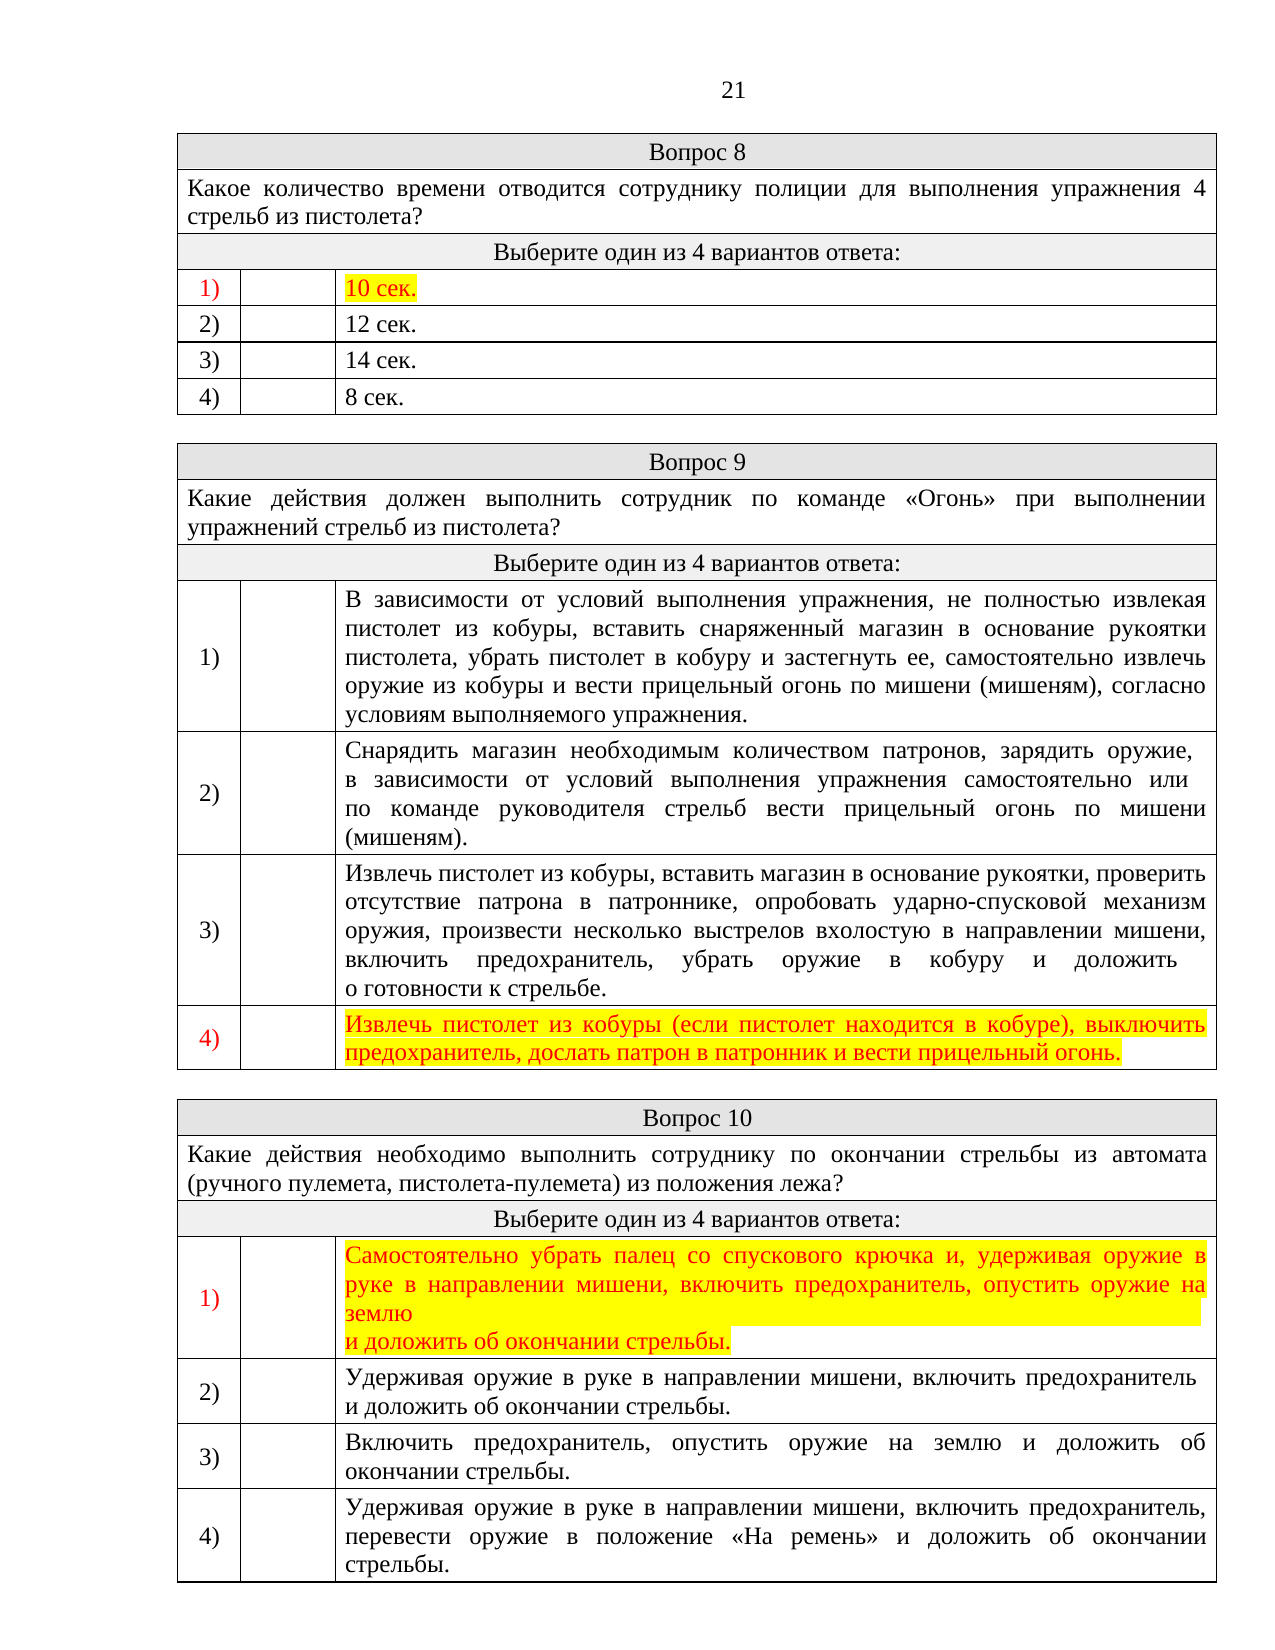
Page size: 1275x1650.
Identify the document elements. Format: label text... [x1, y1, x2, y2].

table_cell 2) [178, 1359, 240, 1423]
table_cell [241, 1424, 335, 1488]
table_cell Какие действия необходимо выполнить сотруднику по окончании стрельбы из автомата (ручного пулемета, пистолета-пулемета) из положения лежа? [178, 1136, 1216, 1200]
table_cell Выберите один из 4 вариантов ответа: [178, 1201, 1216, 1236]
table_cell 10 сек. [336, 270, 1216, 305]
table_header Вопрос 10 [178, 1100, 1216, 1135]
table_cell Извлечь пистолет из кобуры, вставить магазин в основание рукоятки, проверить отсутствие патрона в патроннике, опробовать ударно-спусковой механизм оружия, произвести несколько выстрелов вхолостую в направлении мишени, включить предохранитель, убрать оружие в кобуру и доложить о готовности к стрельбе. [336, 855, 1216, 1004]
table_cell Выберите один из 4 вариантов ответа: [178, 234, 1216, 269]
table_cell 4) [178, 379, 240, 413]
table_cell Включить предохранитель, опустить оружие на землю и доложить об окончании стрельбы. [336, 1424, 1216, 1488]
table_cell [241, 1489, 335, 1581]
table_cell 1) [178, 581, 240, 731]
table_cell 8 сек. [336, 379, 1216, 413]
table_cell Самостоятельно убрать палец со спускового крючка и, удерживая оружие в руке в направлении мишени, включить предохранитель, опустить оружие на землю и доложить об окончании стрельбы. [336, 1237, 1216, 1358]
table_cell 2) [178, 306, 240, 341]
table_cell Какое количество времени отводится сотруднику полиции для выполнения упражнения 4 стрельб из пистолета? [178, 170, 1216, 233]
table_cell В зависимости от условий выполнения упражнения, не полностью извлекая пистолет из кобуры, вставить снаряженный магазин в основание рукоятки пистолета, убрать пистолет в кобуру и застегнуть ее, самостоятельно извлечь оружие из кобуры и вести прицельный огонь по мишени (мишеням), согласно условиям выполняемого упражнения. [336, 581, 1216, 731]
table_cell 1) [178, 1237, 240, 1358]
table_cell Снарядить магазин необходимым количеством патронов, зарядить оружие, в зависимости от условий выполнения упражнения самостоятельно или по команде руководителя стрельб вести прицельный огонь по мишени (мишеням). [336, 732, 1216, 853]
table_cell [241, 581, 335, 731]
table_cell [241, 855, 335, 1004]
table_cell Выберите один из 4 вариантов ответа: [178, 545, 1216, 580]
table_cell Удерживая оружие в руке в направлении мишени, включить предохранитель и доложить об окончании стрельбы. [336, 1359, 1216, 1423]
table_cell [241, 306, 335, 341]
table_cell Какие действия должен выполнить сотрудник по команде «Огонь» при выполнении упражнений стрельб из пистолета? [178, 480, 1216, 544]
table_cell 12 сек. [336, 306, 1216, 341]
table_cell [241, 343, 335, 377]
table_cell [241, 270, 335, 305]
table_cell 1) [178, 270, 240, 305]
table_cell 4) [178, 1489, 240, 1581]
table_cell 2) [178, 732, 240, 853]
table_cell [241, 379, 335, 413]
table_cell Удерживая оружие в руке в направлении мишени, включить предохранитель, перевести оружие в положение «На ремень» и доложить об окончании стрельбы. [336, 1489, 1216, 1581]
table_header Вопрос 8 [178, 134, 1216, 168]
table_cell [241, 1359, 335, 1423]
table_cell 3) [178, 343, 240, 377]
table_cell [241, 1237, 335, 1358]
table_header Вопрос 9 [178, 444, 1216, 479]
table_cell Извлечь пистолет из кобуры (если пистолет находится в кобуре), выключить предохранитель, дослать патрон в патронник и вести прицельный огонь. [336, 1006, 1216, 1069]
table_cell [241, 1006, 335, 1069]
table_cell [241, 732, 335, 853]
table_cell 3) [178, 1424, 240, 1488]
table_cell 14 сек. [336, 343, 1216, 377]
table_cell 3) [178, 855, 240, 1004]
table_cell 4) [178, 1006, 240, 1069]
